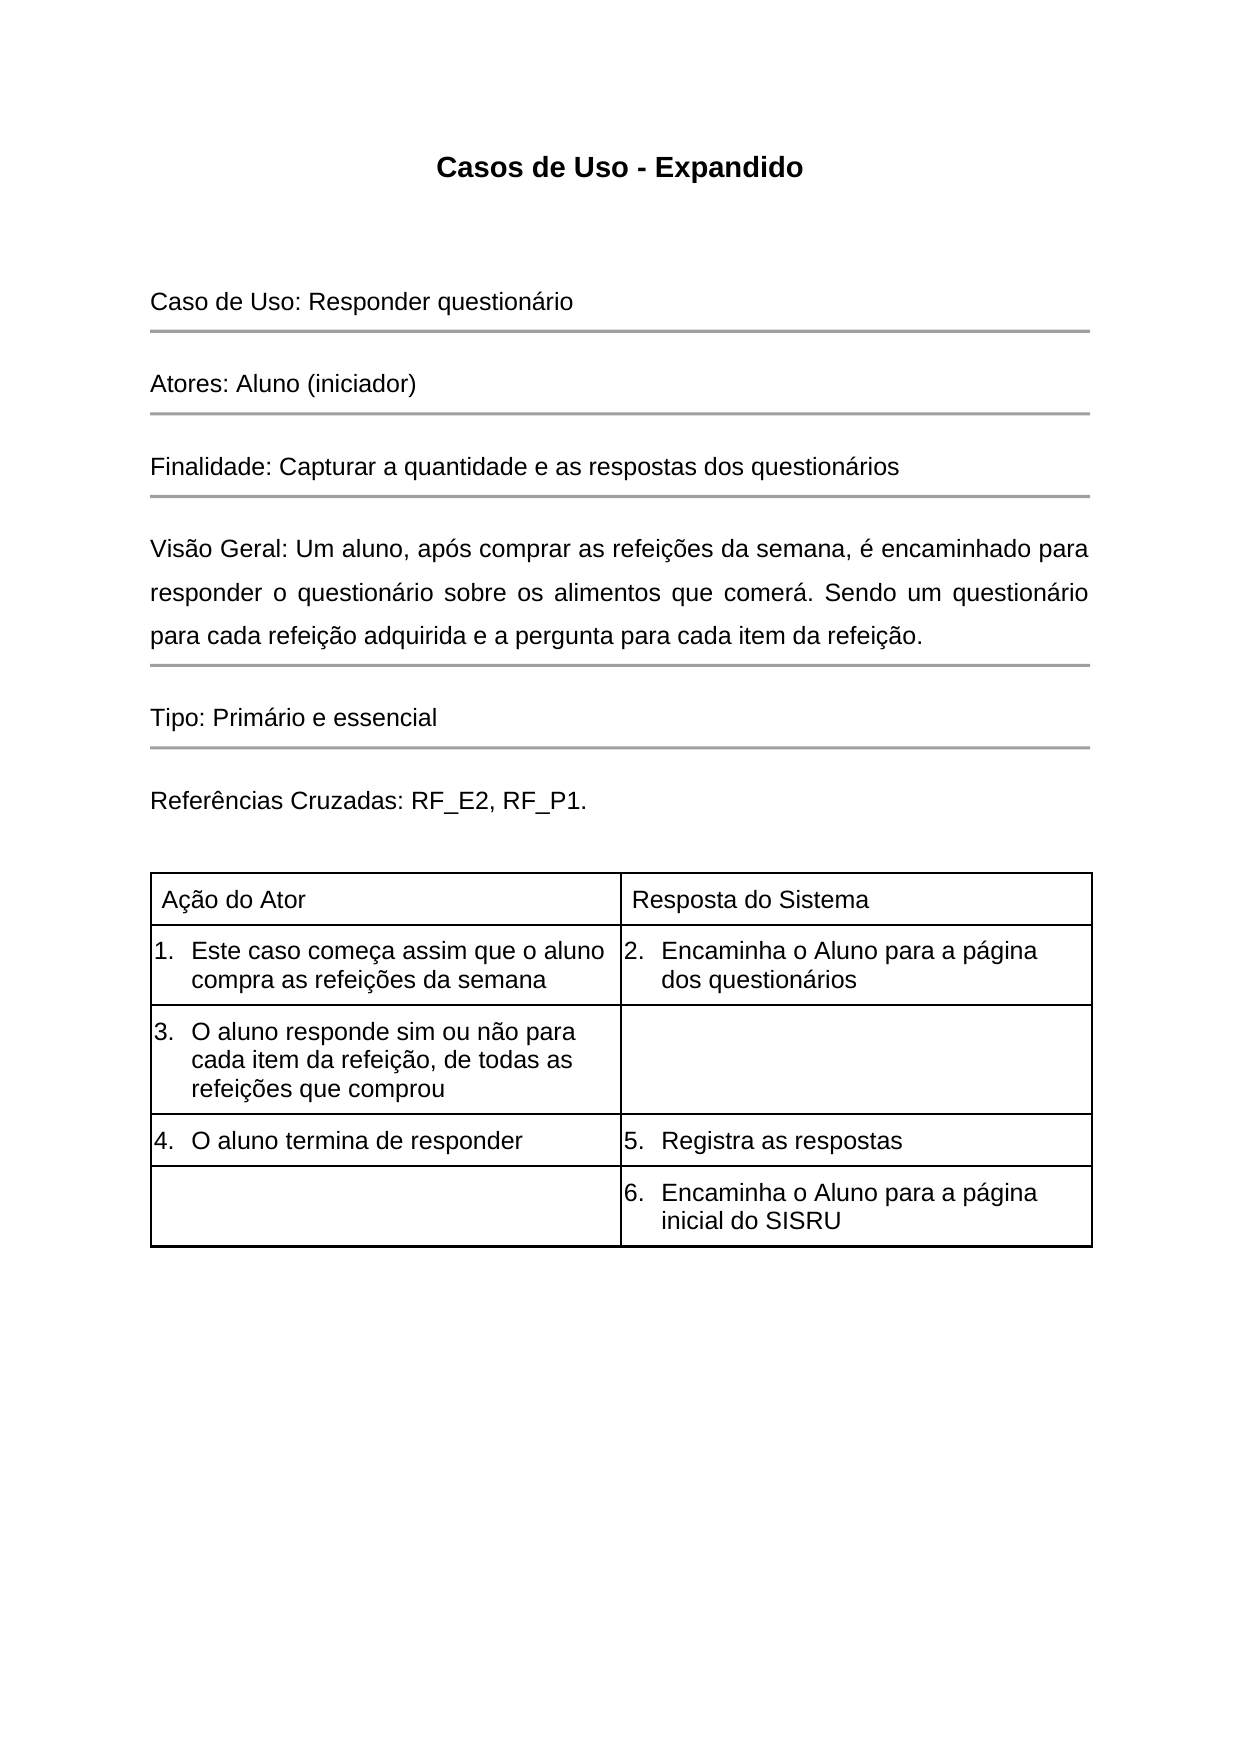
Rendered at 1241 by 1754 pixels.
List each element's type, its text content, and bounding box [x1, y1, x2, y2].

table_header Resposta do Sistema [622, 874, 1091, 924]
text Finalidade: Capturar a quantidade e as respostas dos questionários [150, 452, 1090, 481]
text Casos de Uso - Expandido [150, 150, 1090, 183]
text Tipo: Primário e essencial [150, 703, 1090, 732]
table_cell Encaminha o Aluno para a página dos questionários [622, 926, 1091, 1004]
text Atores: Aluno (iniciador) [150, 369, 1090, 398]
text Referências Cruzadas: RF_E2, RF_P1. [150, 786, 1090, 814]
table_cell Registra as respostas [622, 1115, 1091, 1165]
table_header Ação do Ator [152, 874, 620, 924]
text Visão Geral: Um aluno, após comprar as refeições da semana, é encaminhado para responder o questionário sobre os alimentos que comerá. Sendo um questionário para cada refeição adquirida e a pergunta para cada item da refeição. [150, 534, 1090, 649]
text Caso de Uso: Responder questionário [150, 287, 1090, 315]
table_cell O aluno responde sim ou não para cada item da refeição, de todas as refeições que comprou [152, 1006, 620, 1113]
table_cell [152, 1167, 620, 1245]
table_cell O aluno termina de responder [152, 1115, 620, 1165]
table_cell Este caso começa assim que o aluno compra as refeições da semana [152, 926, 620, 1004]
table_cell Encaminha o Aluno para a página inicial do SISRU [622, 1167, 1091, 1245]
table_cell [622, 1006, 1091, 1113]
